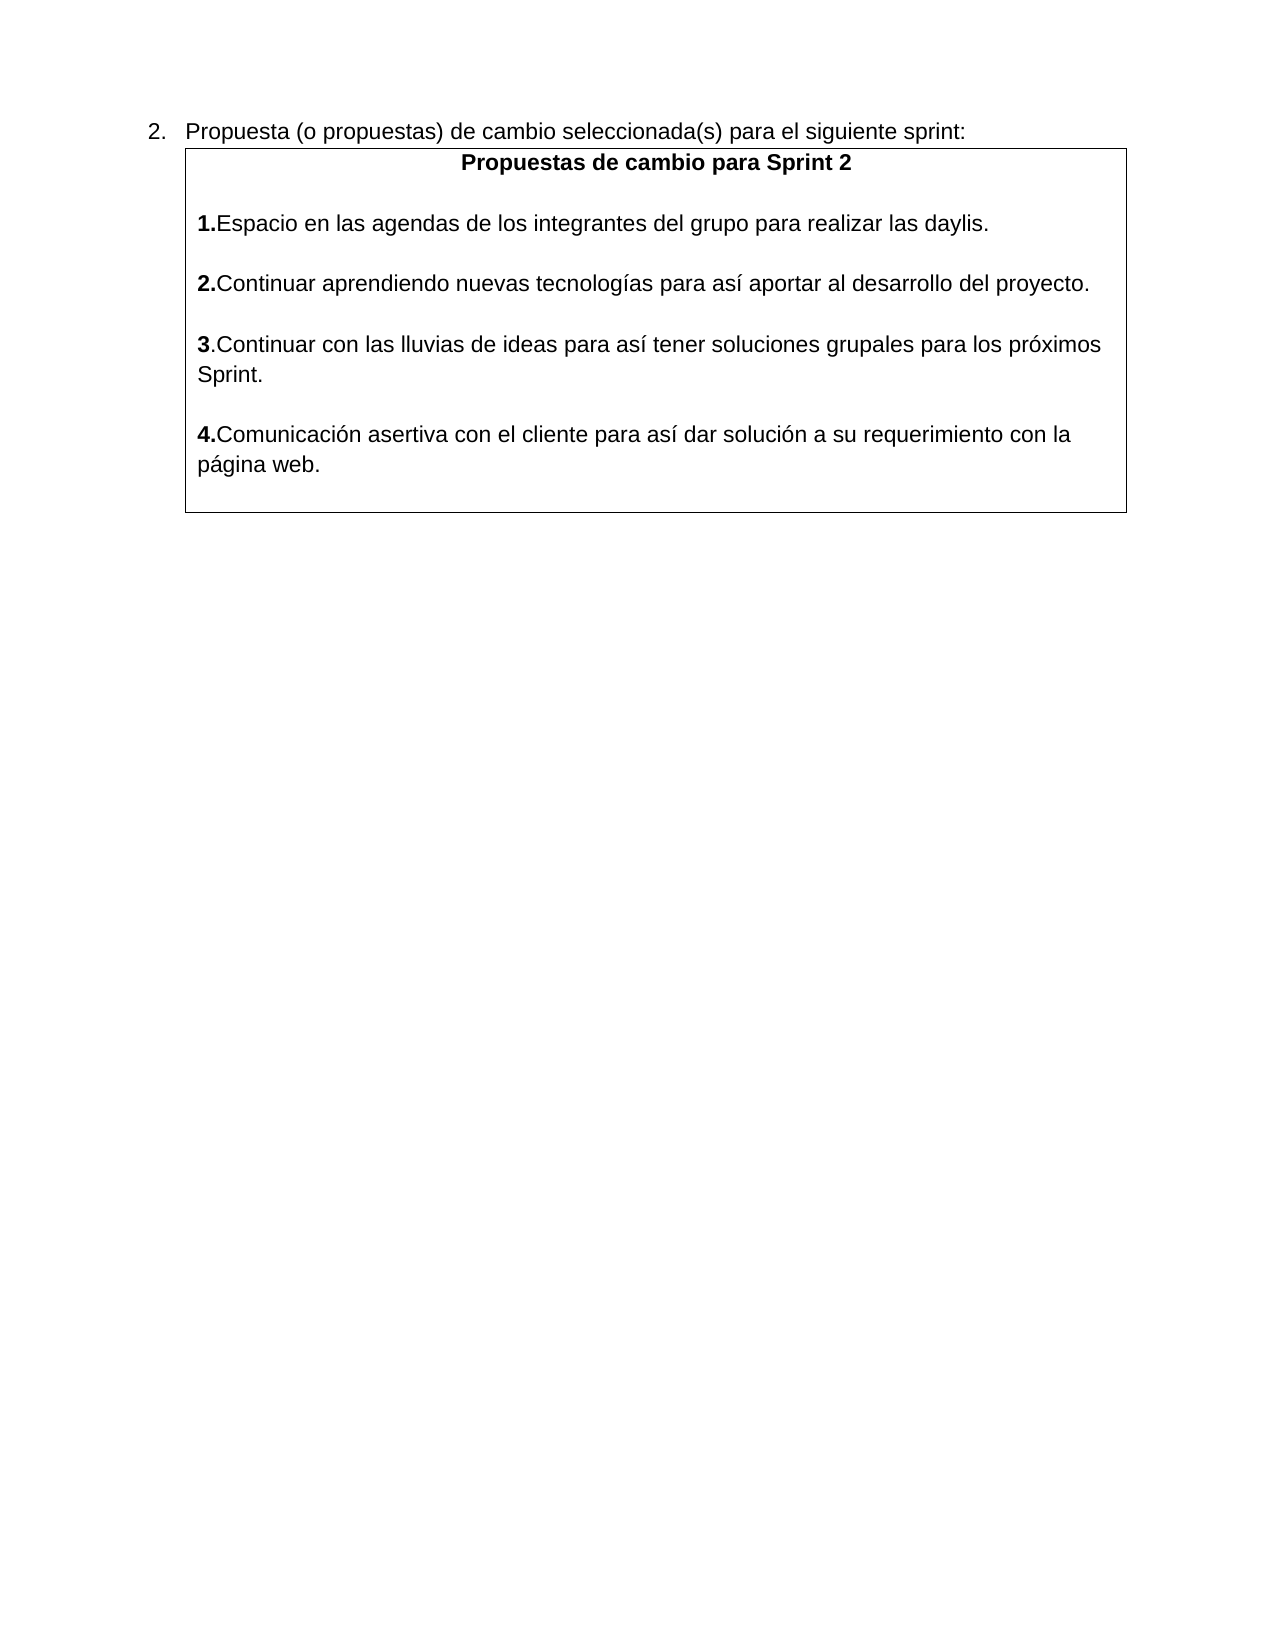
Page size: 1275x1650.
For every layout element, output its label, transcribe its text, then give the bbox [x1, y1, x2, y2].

table_header Propuestas de cambio para Sprint 2 1.Espacio en las agendas de los integrantes del grupo para realizar las daylis. 2.Continuar aprendiendo nuevas tecnologías para así aportar al desarrollo del proyecto. 3.Continuar con las lluvias de ideas para así tener soluciones grupales para los próximos Sprint. 4.Comunicación asertiva con el cliente para así dar solución a su requerimiento con la página web. [186, 149, 1126, 512]
list Propuesta (o propuestas) de cambio seleccionada(s) para el siguiente sprint: [148, 118, 1127, 144]
